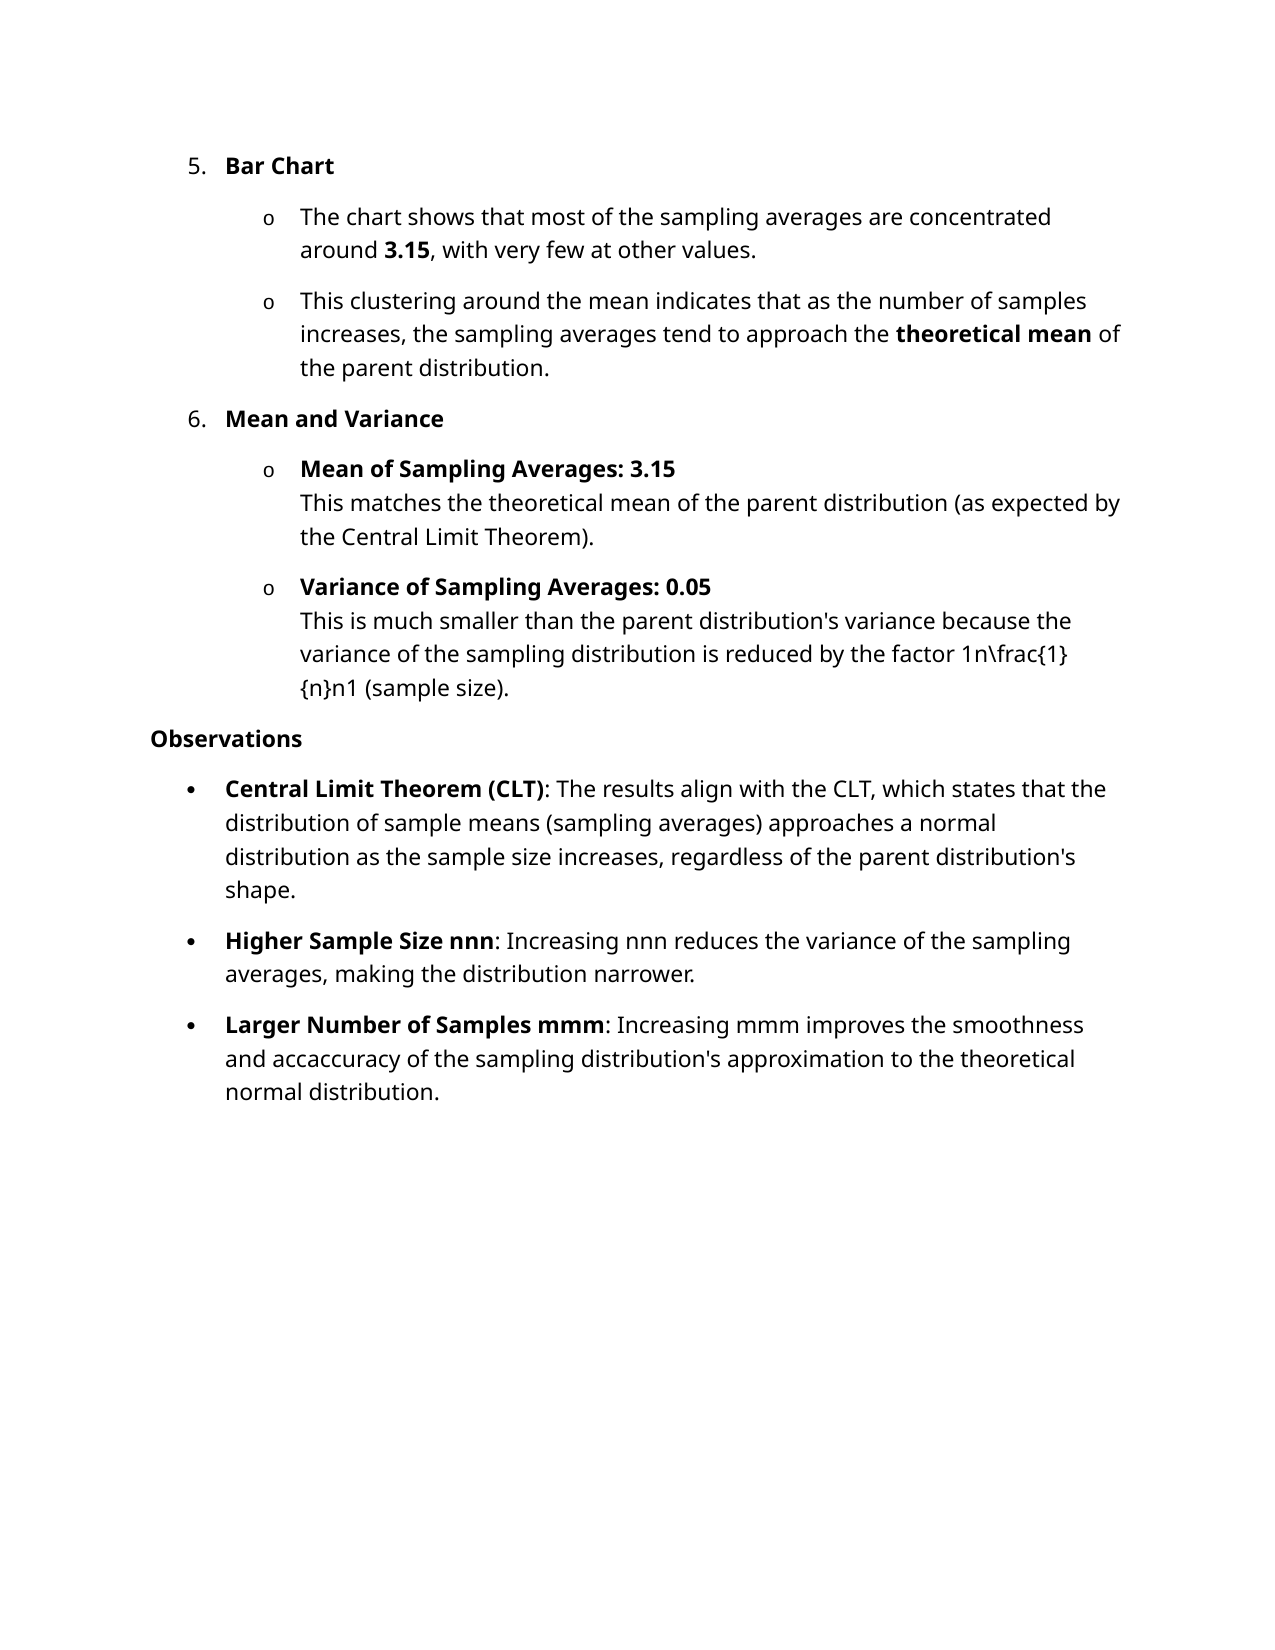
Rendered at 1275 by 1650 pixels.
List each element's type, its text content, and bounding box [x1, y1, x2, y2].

list Mean of Sampling Averages: 3.15 This matches the theoretical mean of the parent distribution (as expected by the Central Limit Theorem). [262, 453, 1125, 552]
list Bar Chart [187, 150, 1125, 181]
text Observations [150, 722, 1125, 754]
list Central Limit Theorem (CLT): The results align with the CLT, which states that the distribution of sample means (sampling averages) approaches a normal distribution as the sample size increases, regardless of the parent distribution's shape. [187, 773, 1125, 905]
list Mean and Variance [187, 402, 1125, 434]
list This clustering around the mean indicates that as the number of samples increases, the sampling averages tend to approach the theoretical mean of the parent distribution. [262, 284, 1125, 383]
list Higher Sample Size nnn: Increasing nnn reduces the variance of the sampling averages, making the distribution narrower. [187, 924, 1125, 989]
list Variance of Sampling Averages: 0.05 This is much smaller than the parent distribution's variance because the variance of the sampling distribution is reduced by the factor 1n\frac{1}{n}n1​ (sample size). [262, 571, 1125, 703]
list The chart shows that most of the sampling averages are concentrated around 3.15, with very few at other values. [262, 200, 1125, 265]
list Larger Number of Samples mmm: Increasing mmm improves the smoothness and accaccuracy of the sampling distribution's approximation to the theoretical normal distribution. [187, 1009, 1125, 1107]
